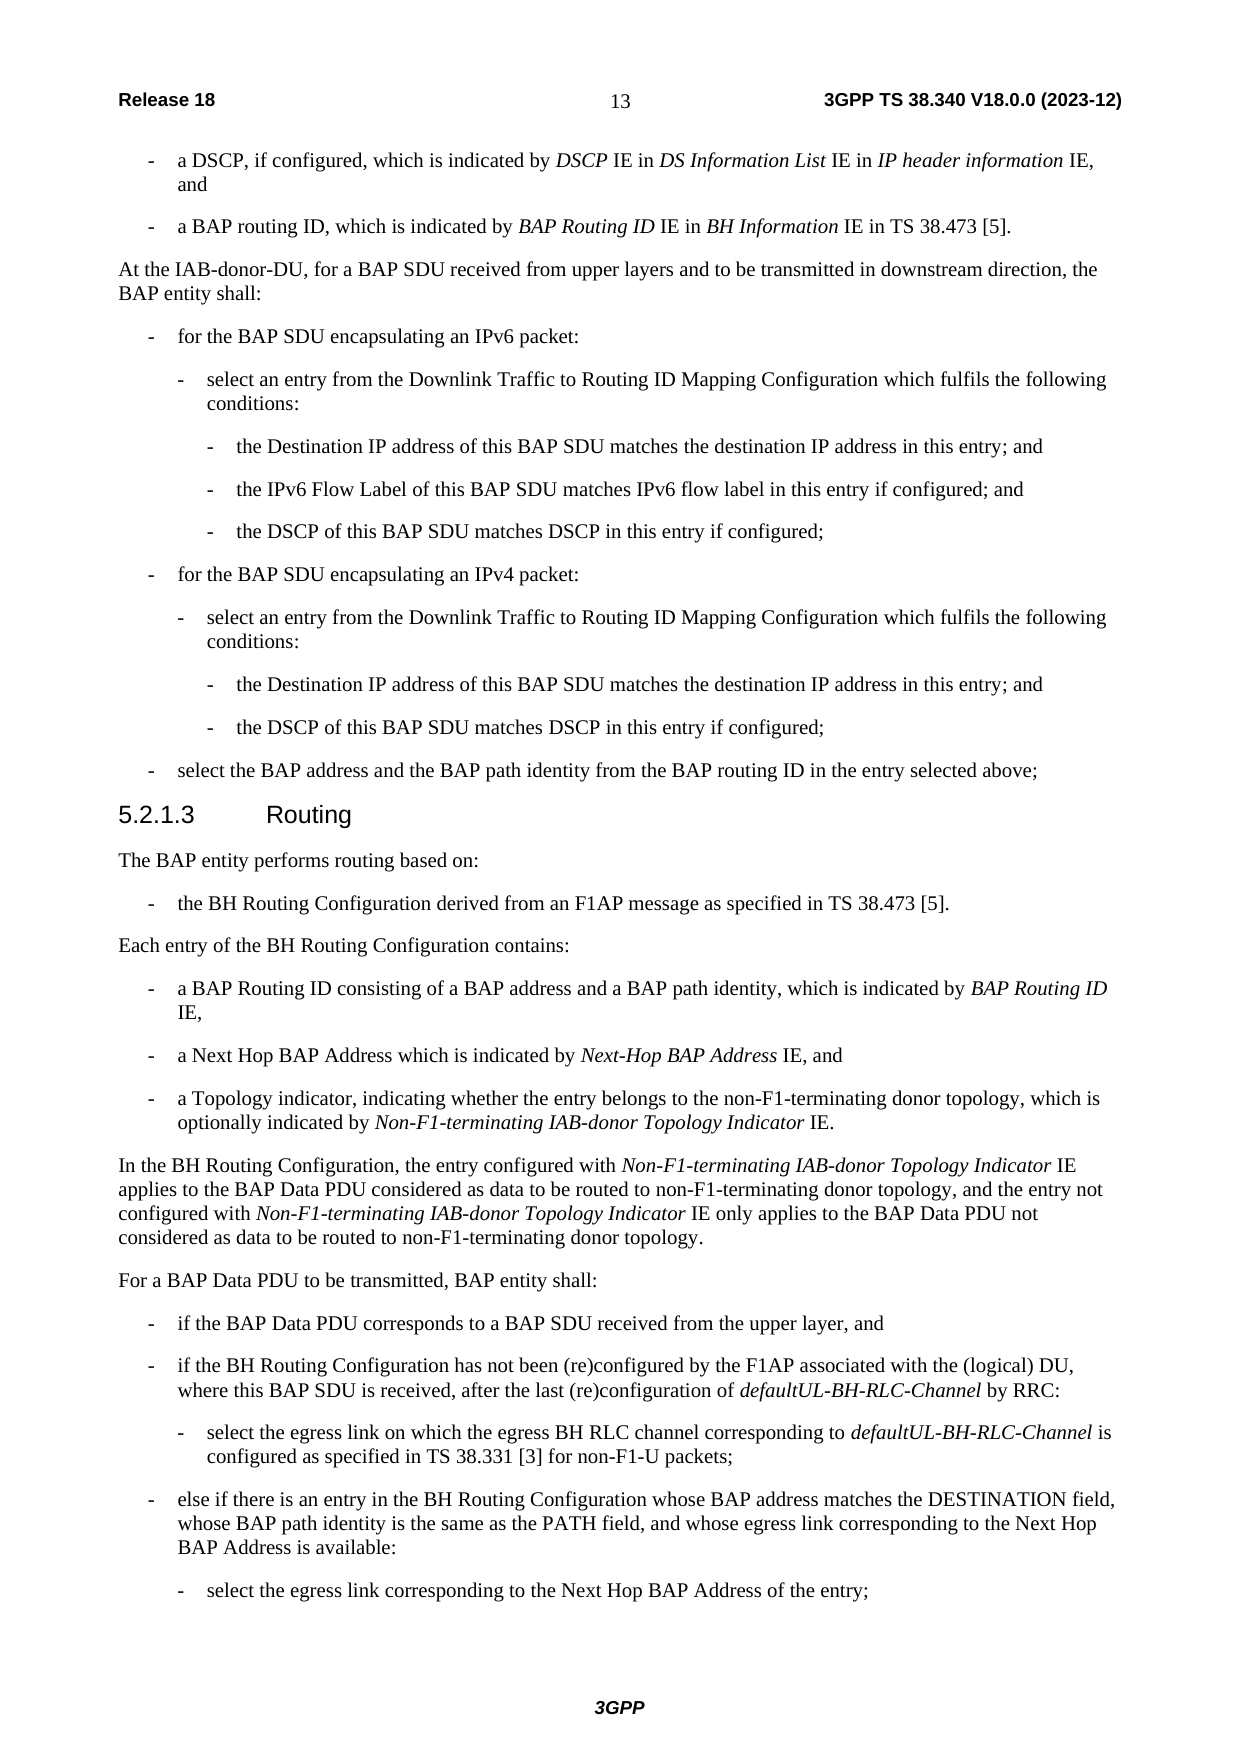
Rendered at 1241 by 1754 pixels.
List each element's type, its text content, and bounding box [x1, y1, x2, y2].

text - select the egress link on which the egress BH RLC channel corresponding to defaultUL-BH-RLC-Channel is configured as specified in TS 38.331 [3] for non-F1-U packets; [177, 1420, 1122, 1468]
text - the IPv6 Flow Label of this BAP SDU matches IPv6 flow label in this entry if configured; and [207, 477, 1122, 501]
text - if the BAP Data PDU corresponds to a BAP SDU received from the upper layer, and [148, 1311, 1122, 1335]
text - select an entry from the Downlink Traffic to Routing ID Mapping Configuration which fulfils the following conditions: [177, 605, 1122, 653]
text In the BH Routing Configuration, the entry configured with Non-F1-terminating IAB-donor Topology Indicator IE applies to the BAP Data PDU considered as data to be routed to non-F1-terminating donor topology, and the entry not configured with Non-F1-terminating IAB-donor Topology Indicator IE only applies to the BAP Data PDU not considered as data to be routed to non-F1-terminating donor topology. [118, 1153, 1122, 1249]
text The BAP entity performs routing based on: [118, 848, 1122, 872]
text - a DSCP, if configured, which is indicated by DSCP IE in DS Information List IE in IP header information IE, and [148, 147, 1122, 196]
text - a Topology indicator, indicating whether the entry belongs to the non-F1-terminating donor topology, which is optionally indicated by Non-F1-terminating IAB-donor Topology Indicator IE. [148, 1086, 1122, 1134]
text - a Next Hop BAP Address which is indicated by Next-Hop BAP Address IE, and [148, 1043, 1122, 1067]
text - else if there is an entry in the BH Routing Configuration whose BAP address matches the DESTINATION field, whose BAP path identity is the same as the PATH field, and whose egress link corresponding to the Next Hop BAP Address is available: [148, 1487, 1122, 1559]
text Each entry of the BH Routing Configuration contains: [118, 933, 1122, 957]
text - select the egress link corresponding to the Next Hop BAP Address of the entry; [177, 1578, 1122, 1602]
text - for the BAP SDU encapsulating an IPv4 packet: [148, 562, 1122, 586]
text - select the BAP address and the BAP path identity from the BAP routing ID in the entry selected above; [148, 757, 1122, 782]
text - the DSCP of this BAP SDU matches DSCP in this entry if configured; [207, 519, 1122, 543]
text - the Destination IP address of this BAP SDU matches the destination IP address in this entry; and [207, 434, 1122, 458]
text At the IAB-donor-DU, for a BAP SDU received from upper layers and to be transmitted in downstream direction, the BAP entity shall: [118, 257, 1122, 305]
subtitle 5.2.1.3 Routing [118, 800, 1122, 829]
text - if the BH Routing Configuration has not been (re)configured by the F1AP associated with the (logical) DU, where this BAP SDU is received, after the last (re)configuration of defaultUL-BH-RLC-Channel by RRC: [148, 1353, 1122, 1402]
text - the BH Routing Configuration derived from an F1AP message as specified in TS 38.473 [5]. [148, 891, 1122, 915]
text For a BAP Data PDU to be transmitted, BAP entity shall: [118, 1268, 1122, 1292]
text - the DSCP of this BAP SDU matches DSCP in this entry if configured; [207, 715, 1122, 739]
text - a BAP Routing ID consisting of a BAP address and a BAP path identity, which is indicated by BAP Routing ID IE, [148, 976, 1122, 1024]
text - select an entry from the Downlink Traffic to Routing ID Mapping Configuration which fulfils the following conditions: [177, 367, 1122, 415]
text - a BAP routing ID, which is indicated by BAP Routing ID IE in BH Information IE in TS 38.473 [5]. [148, 214, 1122, 238]
text - for the BAP SDU encapsulating an IPv6 packet: [118, 324, 1122, 348]
text - the Destination IP address of this BAP SDU matches the destination IP address in this entry; and [207, 672, 1122, 696]
